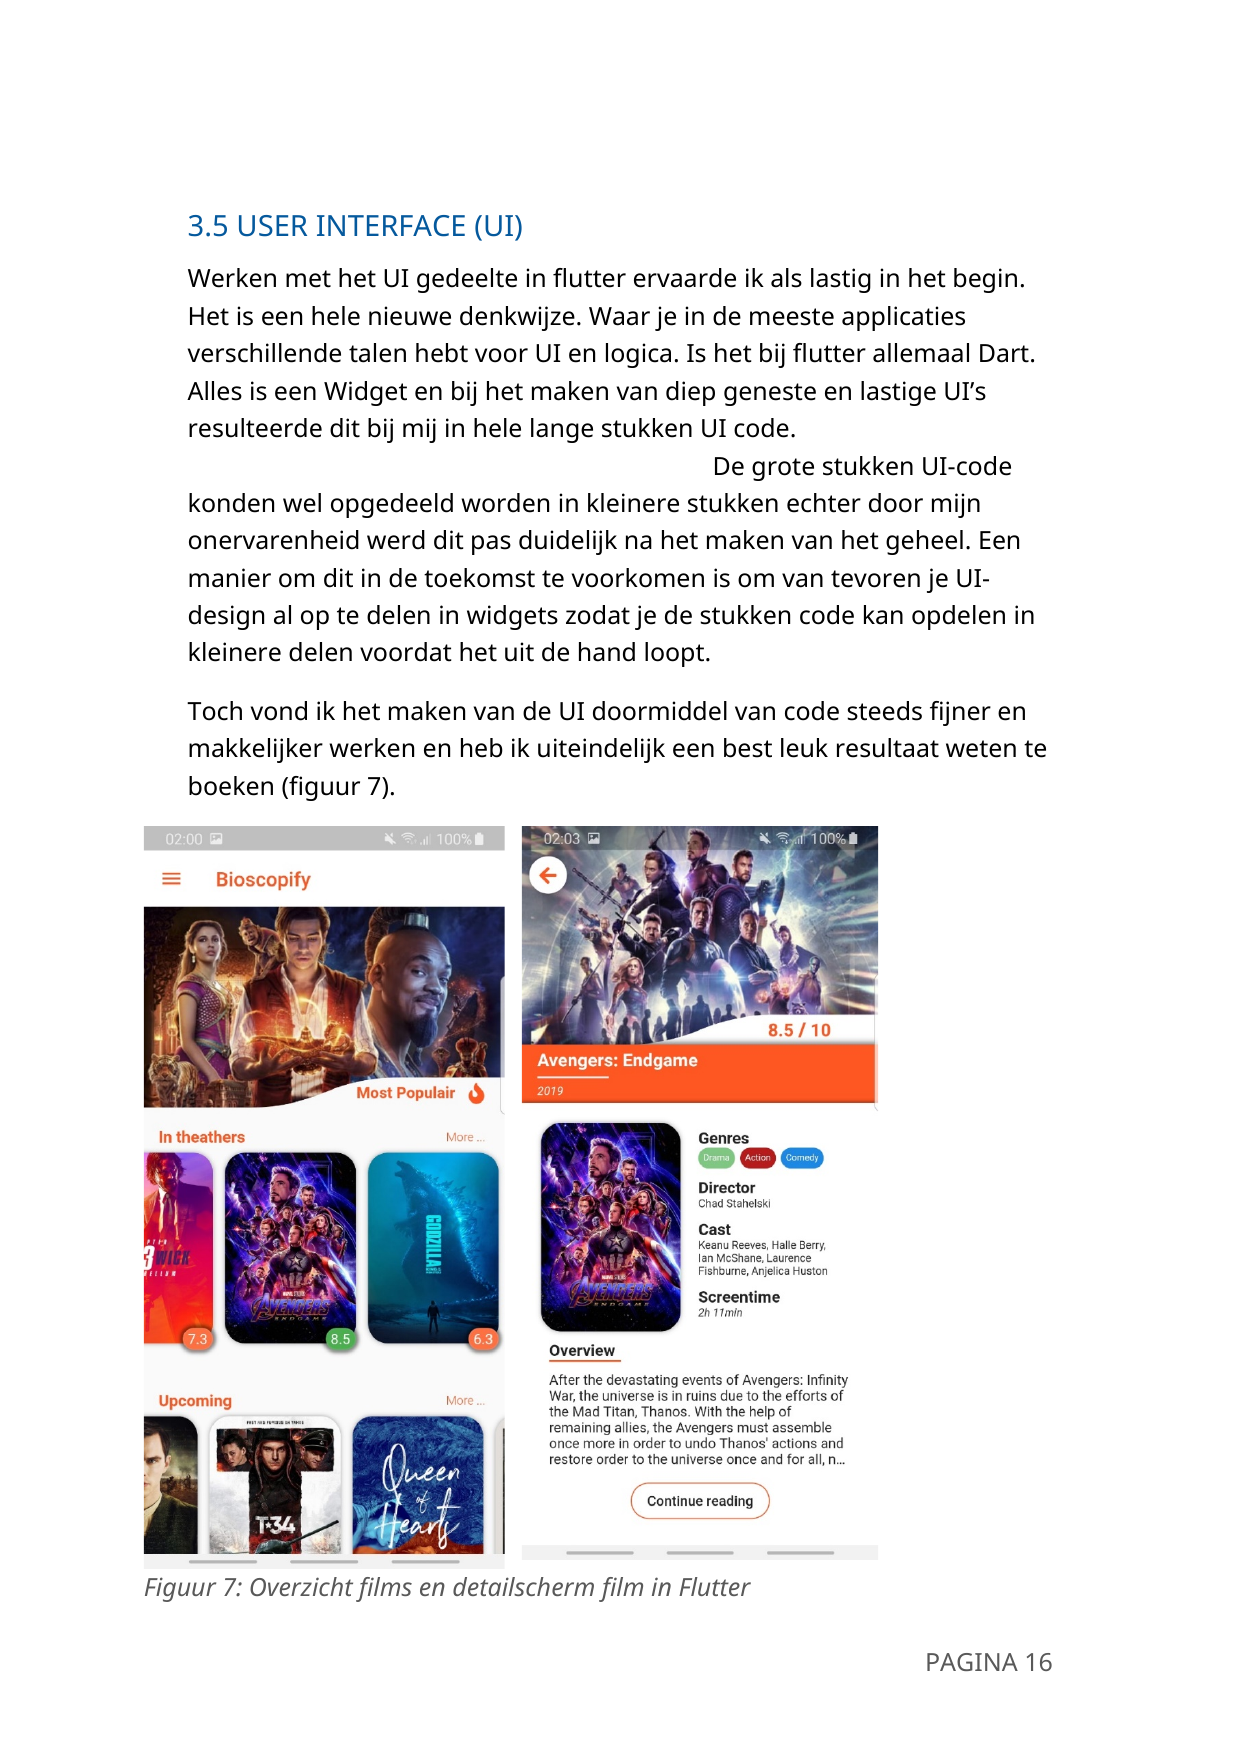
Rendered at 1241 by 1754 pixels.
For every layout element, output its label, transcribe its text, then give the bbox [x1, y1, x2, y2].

picture [143, 826, 505, 1569]
text Werken met het UI gedeelte in flutter ervaarde ik als lastig in het begin. Het is een hele nieuwe denkwijze. Waar je in de meeste applicaties verschillende talen hebt voor UI en logica. Is het bij flutter allemaal Dart. Alles is een Widget en bij het maken van diep geneste en lastige UI’s resulteerde dit bij mij in hele lange stukken UI code. De grote stukken UI-code konden wel opgedeeld worden in kleinere stukken echter door mijn onervarenheid werd dit pas duidelijk na het maken van het geheel. Een manier om dit in de toekomst te voorkomen is om van tevoren je UI-design al op te delen in widgets zodat je de stukken code kan opdelen in kleinere delen voordat het uit de hand loopt. [187, 261, 1053, 669]
picture [521, 826, 879, 1560]
subtitle 3.5 User Interface (UI) [187, 205, 1053, 245]
text Toch vond ik het maken van de UI doormiddel van code steeds fijner en makkelijker werken en heb ik uiteindelijk een best leuk resultaat weten te boeken (figuur 7). [187, 693, 1053, 802]
